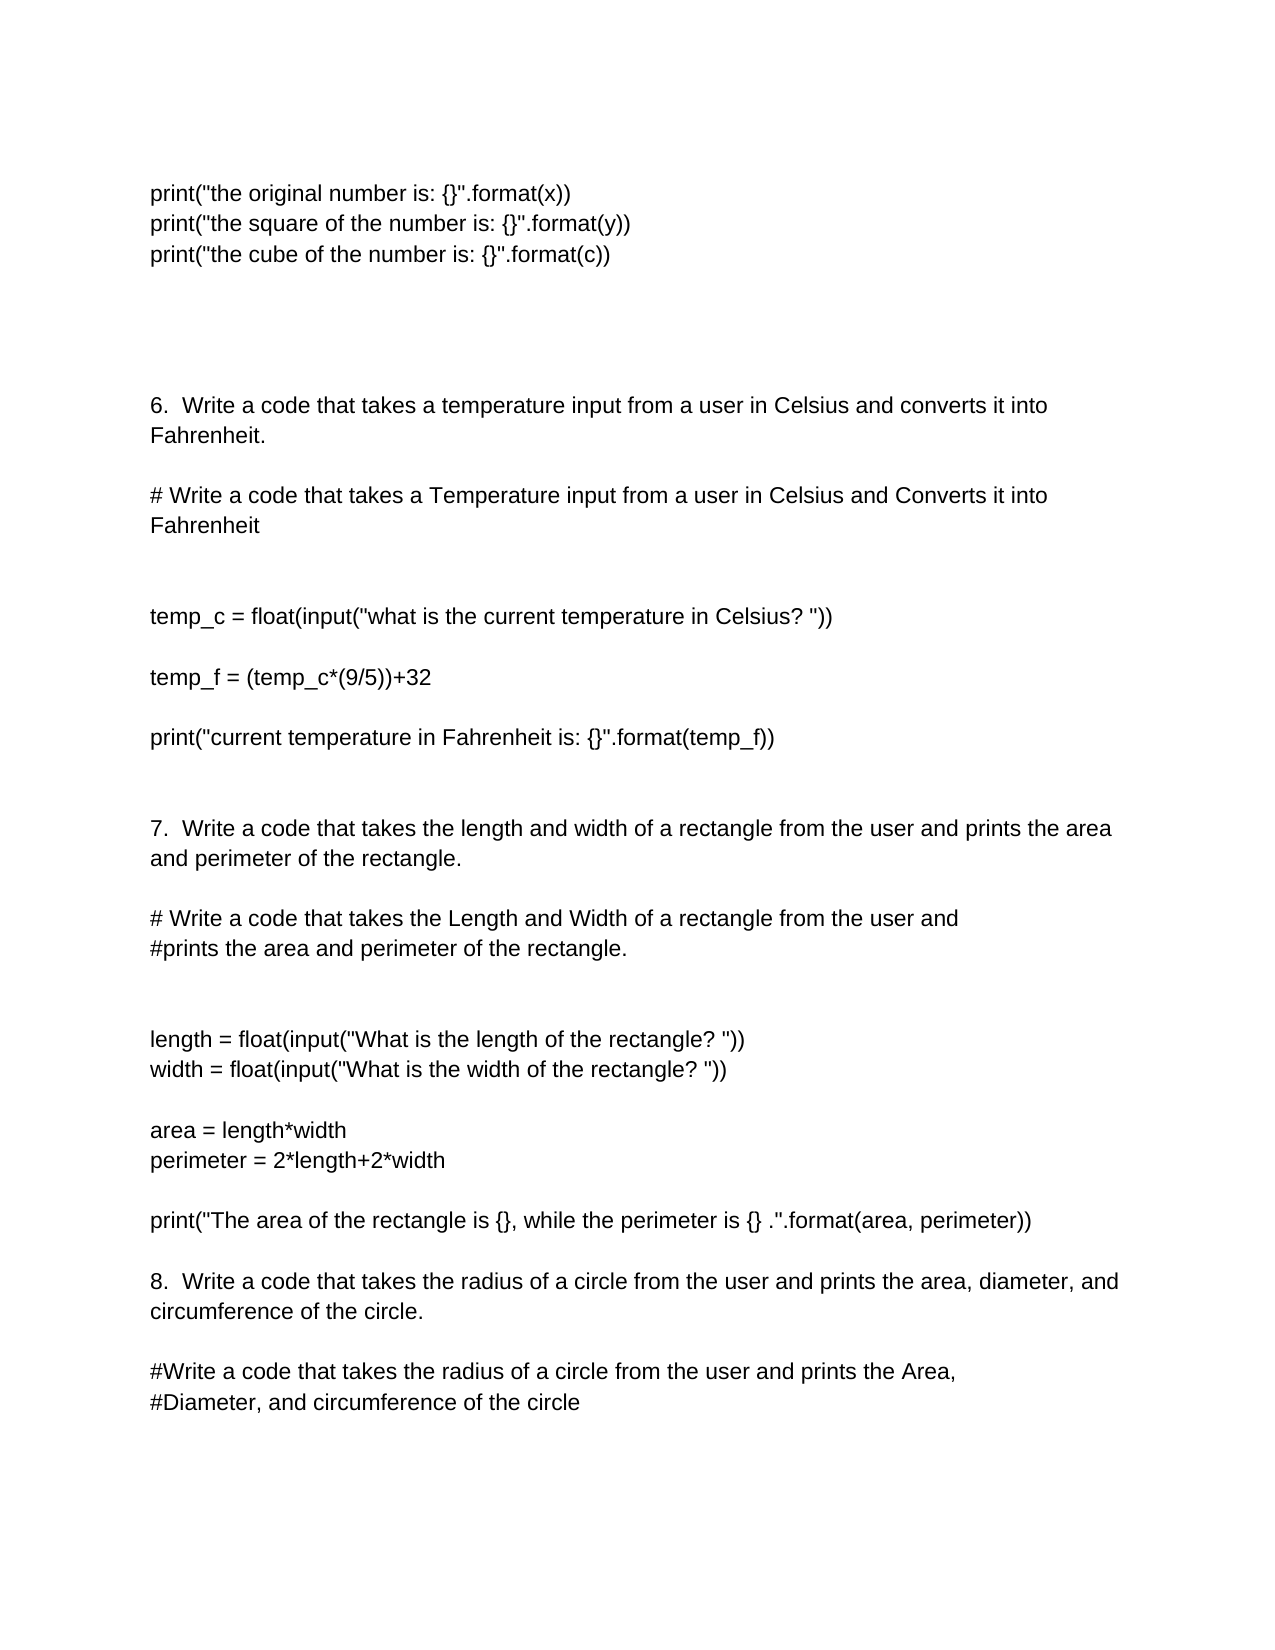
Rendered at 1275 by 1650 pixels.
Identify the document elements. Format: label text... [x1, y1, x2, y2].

text #prints the area and perimeter of the rectangle. [150, 935, 1125, 962]
text 6. Write a code that takes a temperature input from a user in Celsius and converts it into Fahrenheit. [150, 392, 1125, 448]
text # Write a code that takes the Length and Width of a rectangle from the user and [150, 905, 1125, 932]
text 7. Write a code that takes the length and width of a rectangle from the user and prints the area and perimeter of the rectangle. [150, 814, 1125, 871]
text print("current temperature in Fahrenheit is: {}".format(temp_f)) [150, 724, 1125, 750]
text temp_f = (temp_c*(9/5))+32 [150, 663, 1125, 690]
text print("the cube of the number is: {}".format(c)) [150, 241, 1125, 267]
text print("The area of the rectangle is {}, while the perimeter is {} .".format(area, perimeter)) [150, 1207, 1125, 1234]
text 8. Write a code that takes the radius of a circle from the user and prints the area, diameter, and circumference of the circle. [150, 1268, 1125, 1324]
text perimeter = 2*length+2*width [150, 1147, 1125, 1173]
text width = float(input("What is the width of the rectangle? ")) [150, 1056, 1125, 1083]
text #Write a code that takes the radius of a circle from the user and prints the Area, [150, 1358, 1125, 1385]
text temp_c = float(input("what is the current temperature in Celsius? ")) [150, 603, 1125, 629]
text #Diameter, and circumference of the circle [150, 1388, 1125, 1415]
text print("the square of the number is: {}".format(y)) [150, 210, 1125, 237]
text print("the original number is: {}".format(x)) [150, 180, 1125, 207]
text # Write a code that takes a Temperature input from a user in Celsius and Converts it into Fahrenheit [150, 482, 1125, 539]
text area = length*width [150, 1117, 1125, 1143]
text length = float(input("What is the length of the rectangle? ")) [150, 1026, 1125, 1052]
